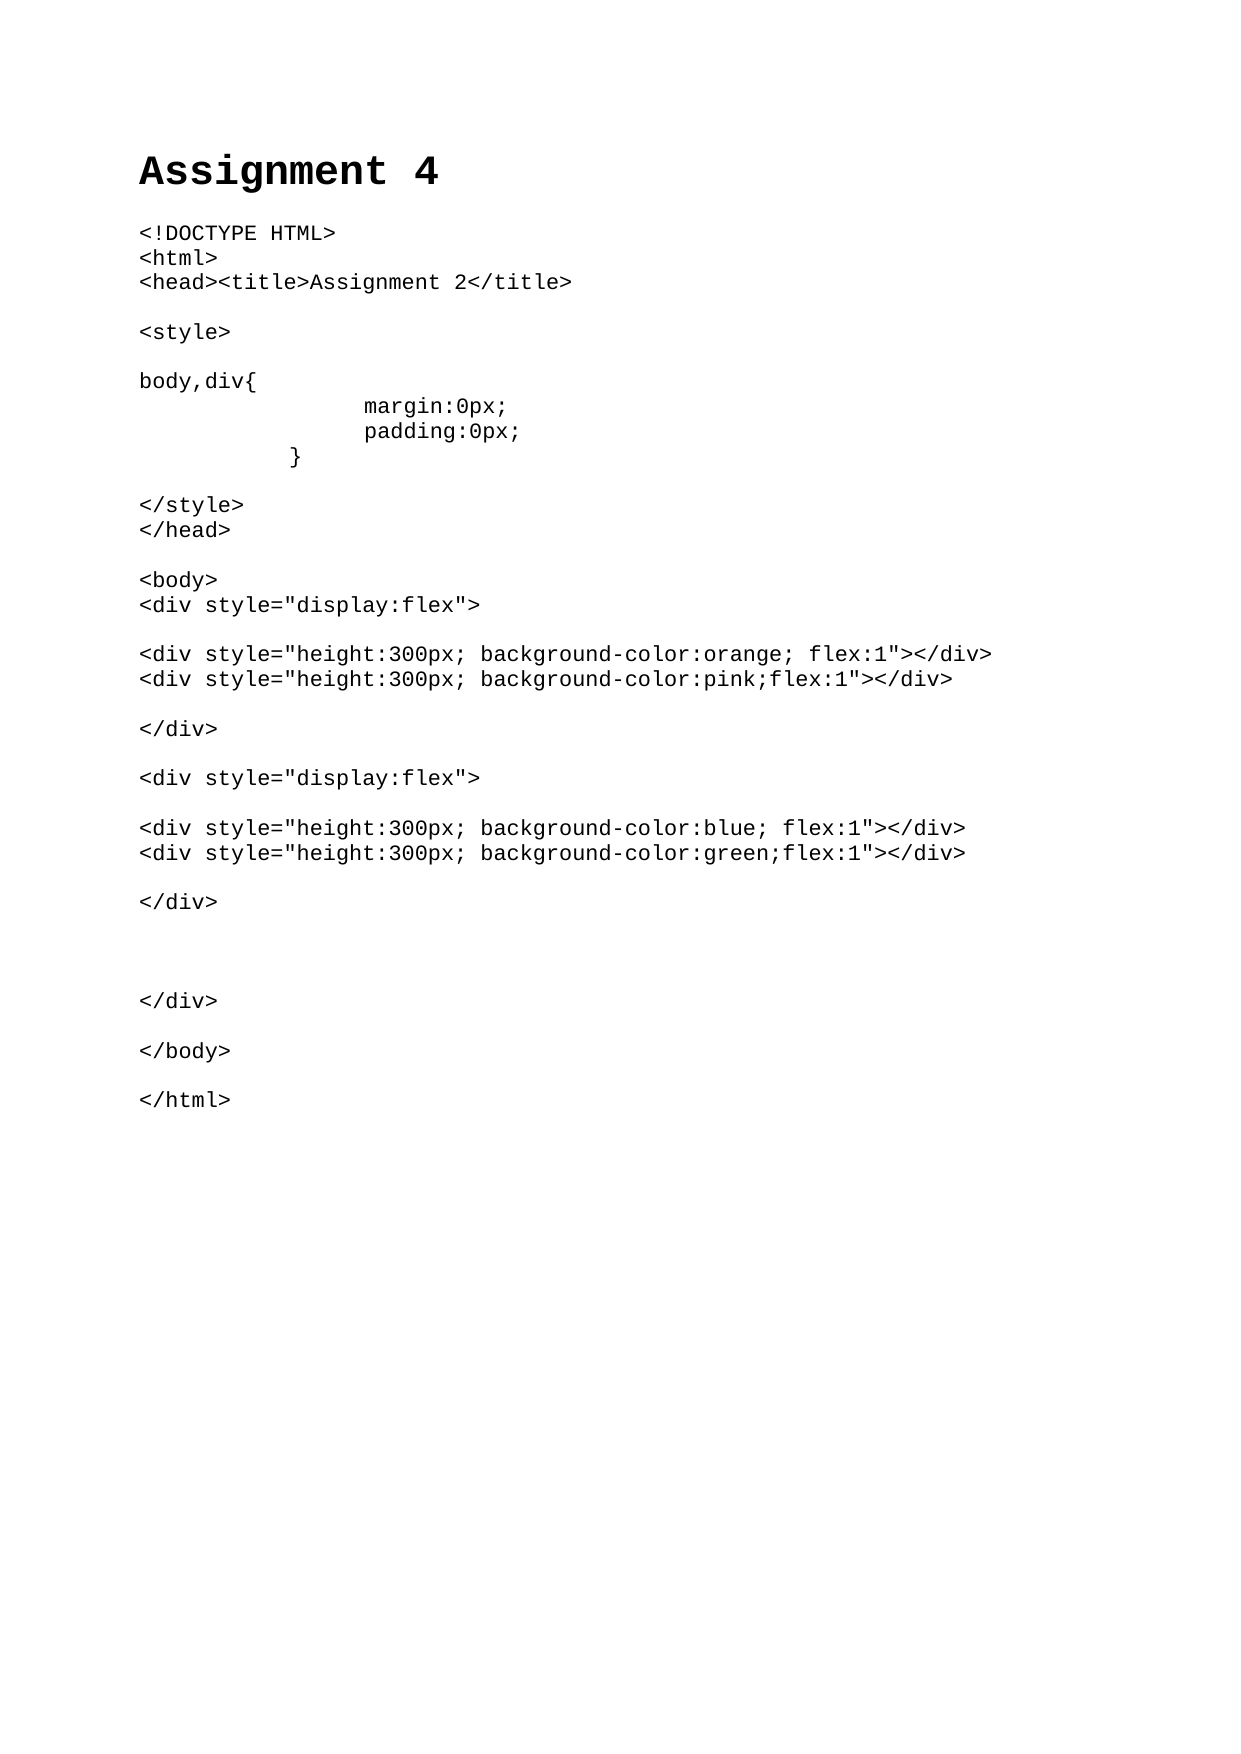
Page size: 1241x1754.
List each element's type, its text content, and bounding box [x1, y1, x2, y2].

text </div> [139, 891, 1101, 916]
text <head><title>Assignment 2</title> [139, 272, 1101, 296]
text <div style="display:flex"> [139, 767, 1101, 792]
text <body> [139, 569, 1101, 594]
text <div style="height:300px; background-color:pink;flex:1"></div> [139, 668, 1101, 693]
text </div> [139, 991, 1101, 1015]
text </body> [139, 1040, 1101, 1065]
text <style> [139, 321, 1101, 346]
text </html> [139, 1090, 1101, 1114]
text <div style="height:300px; background-color:blue; flex:1"></div> [139, 817, 1101, 842]
text <html> [139, 247, 1101, 272]
text </div> [139, 718, 1101, 743]
text <!DOCTYPE HTML> [139, 222, 1101, 247]
text padding:0px; [139, 420, 1101, 445]
text Assignment 4 [139, 150, 1101, 197]
text <div style="display:flex"> [139, 594, 1101, 619]
text <div style="height:300px; background-color:orange; flex:1"></div> [139, 643, 1101, 668]
text body,div{ [139, 371, 1101, 396]
text } [139, 445, 1101, 470]
text </head> [139, 519, 1101, 544]
text margin:0px; [139, 396, 1101, 420]
text </style> [139, 495, 1101, 519]
text <div style="height:300px; background-color:green;flex:1"></div> [139, 842, 1101, 867]
